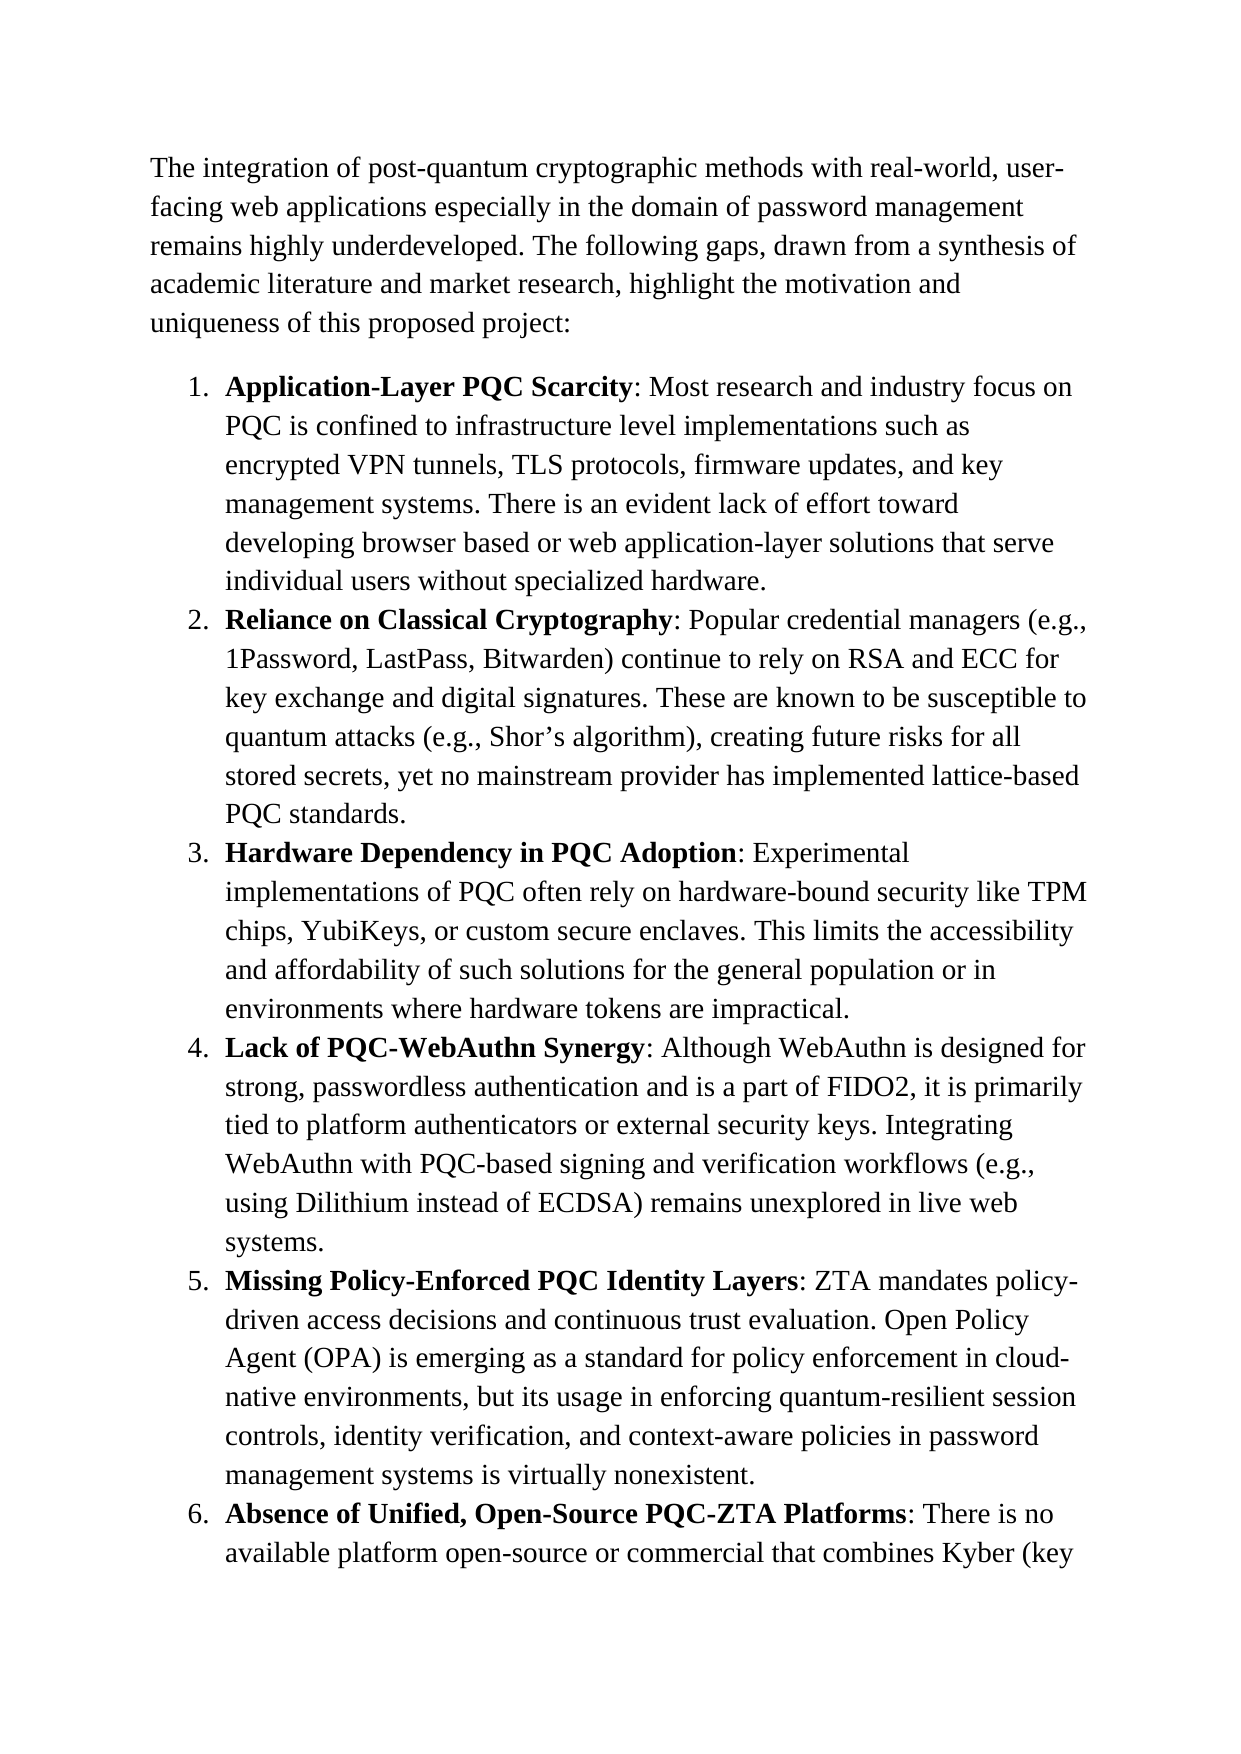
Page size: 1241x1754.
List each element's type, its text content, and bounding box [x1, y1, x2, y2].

list Hardware Dependency in PQC Adoption: Experimental implementations of PQC often rely on hardware-bound security like TPM chips, YubiKeys, or custom secure enclaves. This limits the accessibility and affordability of such solutions for the general population or in environments where hardware tokens are impractical. [187, 836, 1090, 1024]
list Missing Policy-Enforced PQC Identity Layers: ZTA mandates policy-driven access decisions and continuous trust evaluation. Open Policy Agent (OPA) is emerging as a standard for policy enforcement in cloud-native environments, but its usage in enforcing quantum-resilient session controls, identity verification, and context-aware policies in password management systems is virtually nonexistent. [187, 1263, 1090, 1491]
list Lack of PQC-WebAuthn Synergy: Although WebAuthn is designed for strong, passwordless authentication and is a part of FIDO2, it is primarily tied to platform authenticators or external security keys. Integrating WebAuthn with PQC-based signing and verification workflows (e.g., using Dilithium instead of ECDSA) remains unexplored in live web systems. [187, 1030, 1090, 1258]
text The integration of post-quantum cryptographic methods with real-world, user-facing web applications especially in the domain of password management remains highly underdeveloped. The following gaps, drawn from a synthesis of academic literature and market research, highlight the motivation and uniqueness of this proposed project: [150, 150, 1090, 339]
list Application-Layer PQC Scarcity: Most research and industry focus on PQC is confined to infrastructure level implementations such as encrypted VPN tunnels, TLS protocols, firmware updates, and key management systems. There is an evident lack of effort toward developing browser based or web application-layer solutions that serve individual users without specialized hardware. [187, 369, 1090, 597]
list Reliance on Classical Cryptography: Popular credential managers (e.g., 1Password, LastPass, Bitwarden) continue to rely on RSA and ECC for key exchange and digital signatures. These are known to be susceptible to quantum attacks (e.g., Shor’s algorithm), creating future risks for all stored secrets, yet no mainstream provider has implemented lattice-based PQC standards. [187, 602, 1090, 830]
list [187, 1496, 1090, 1568]
